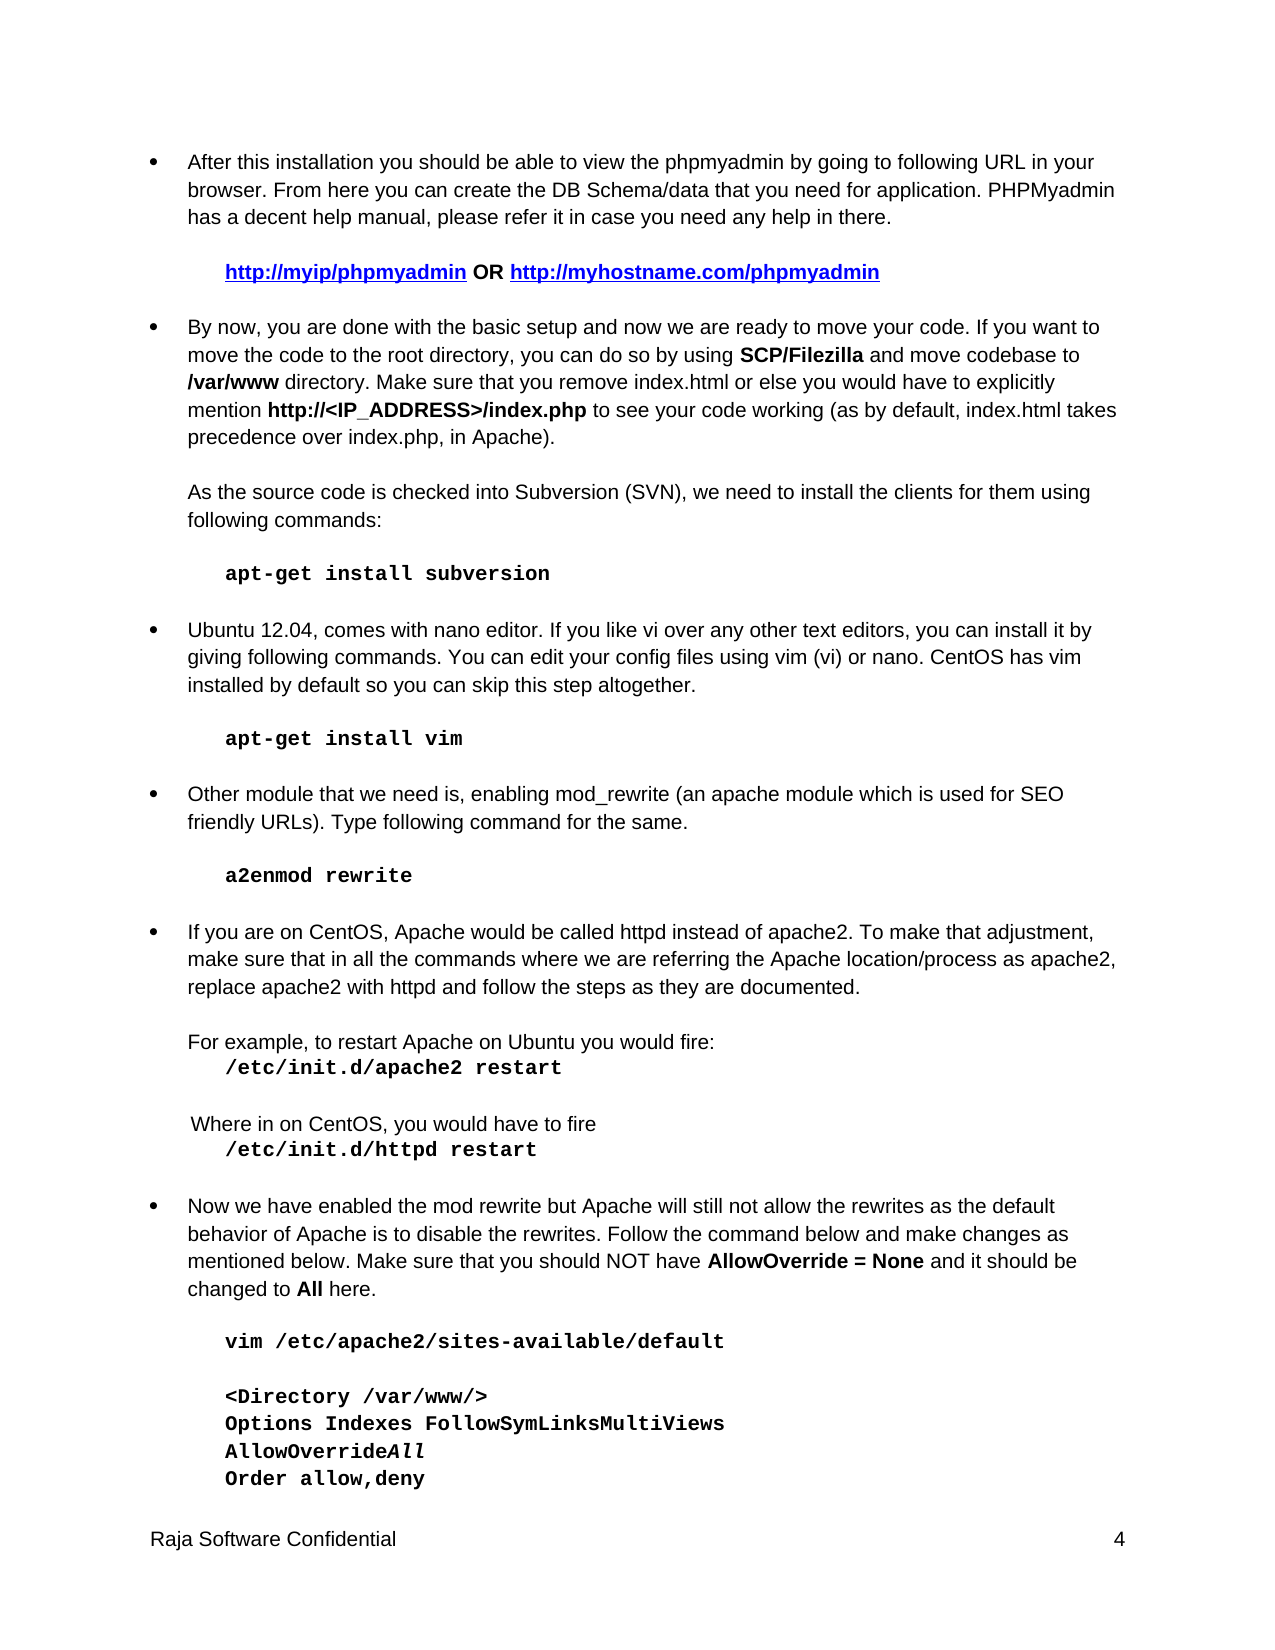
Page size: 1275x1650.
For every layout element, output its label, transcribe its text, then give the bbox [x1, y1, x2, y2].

list For example, to restart Apache on Ubuntu you would fire: [187, 1029, 1125, 1053]
text Options Indexes FollowSymLinksMultiViews [225, 1413, 1125, 1437]
text AllowOverrideAll [225, 1441, 1125, 1464]
list Ubuntu 12.04, comes with nano editor. If you like vi over any other text editors, you can install it by giving following commands. You can edit your config files using vim (vi) or nano. CentOS has vim installed by default so you can skip this step altogether. [150, 617, 1125, 696]
text apt-get install vim [150, 727, 1125, 751]
list If you are on CentOS, Apache would be called httpd instead of apache2. To make that adjustment, make sure that in all the commands where we are referring the Apache location/process as apache2, replace apache2 with httpd and follow the steps as they are documented. [150, 919, 1125, 998]
text /etc/init.d/apache2 restart [150, 1057, 1125, 1081]
list Other module that we need is, enabling mod_rewrite (an apache module which is used for SEO friendly URLs). Type following command for the same. [150, 782, 1125, 834]
text /etc/init.d/httpd restart [150, 1139, 1125, 1163]
text <Directory /var/www/> [225, 1386, 1125, 1410]
text Where in on CentOS, you would have to fire [150, 1112, 1125, 1136]
text vim /etc/apache2/sites-available/default [225, 1332, 1125, 1355]
text a2enmod rewrite [150, 865, 1125, 888]
text http://myip/phpmyadmin OR http://myhostname.com/phpmyadmin [150, 260, 1125, 284]
list Now we have enabled the mod rewrite but Apache will still not allow the rewrites as the default behavior of Apache is to disable the rewrites. Follow the command below and make changes as mentioned below. Make sure that you should NOT have AllowOverride = None and it should be changed to All here. [150, 1194, 1125, 1301]
text As the source code is checked into Subversion (SVN), we need to install the clients for them using following commands: [187, 480, 1125, 532]
text apt-get install subversion [150, 563, 1125, 586]
text Order allow,deny [225, 1468, 1125, 1491]
